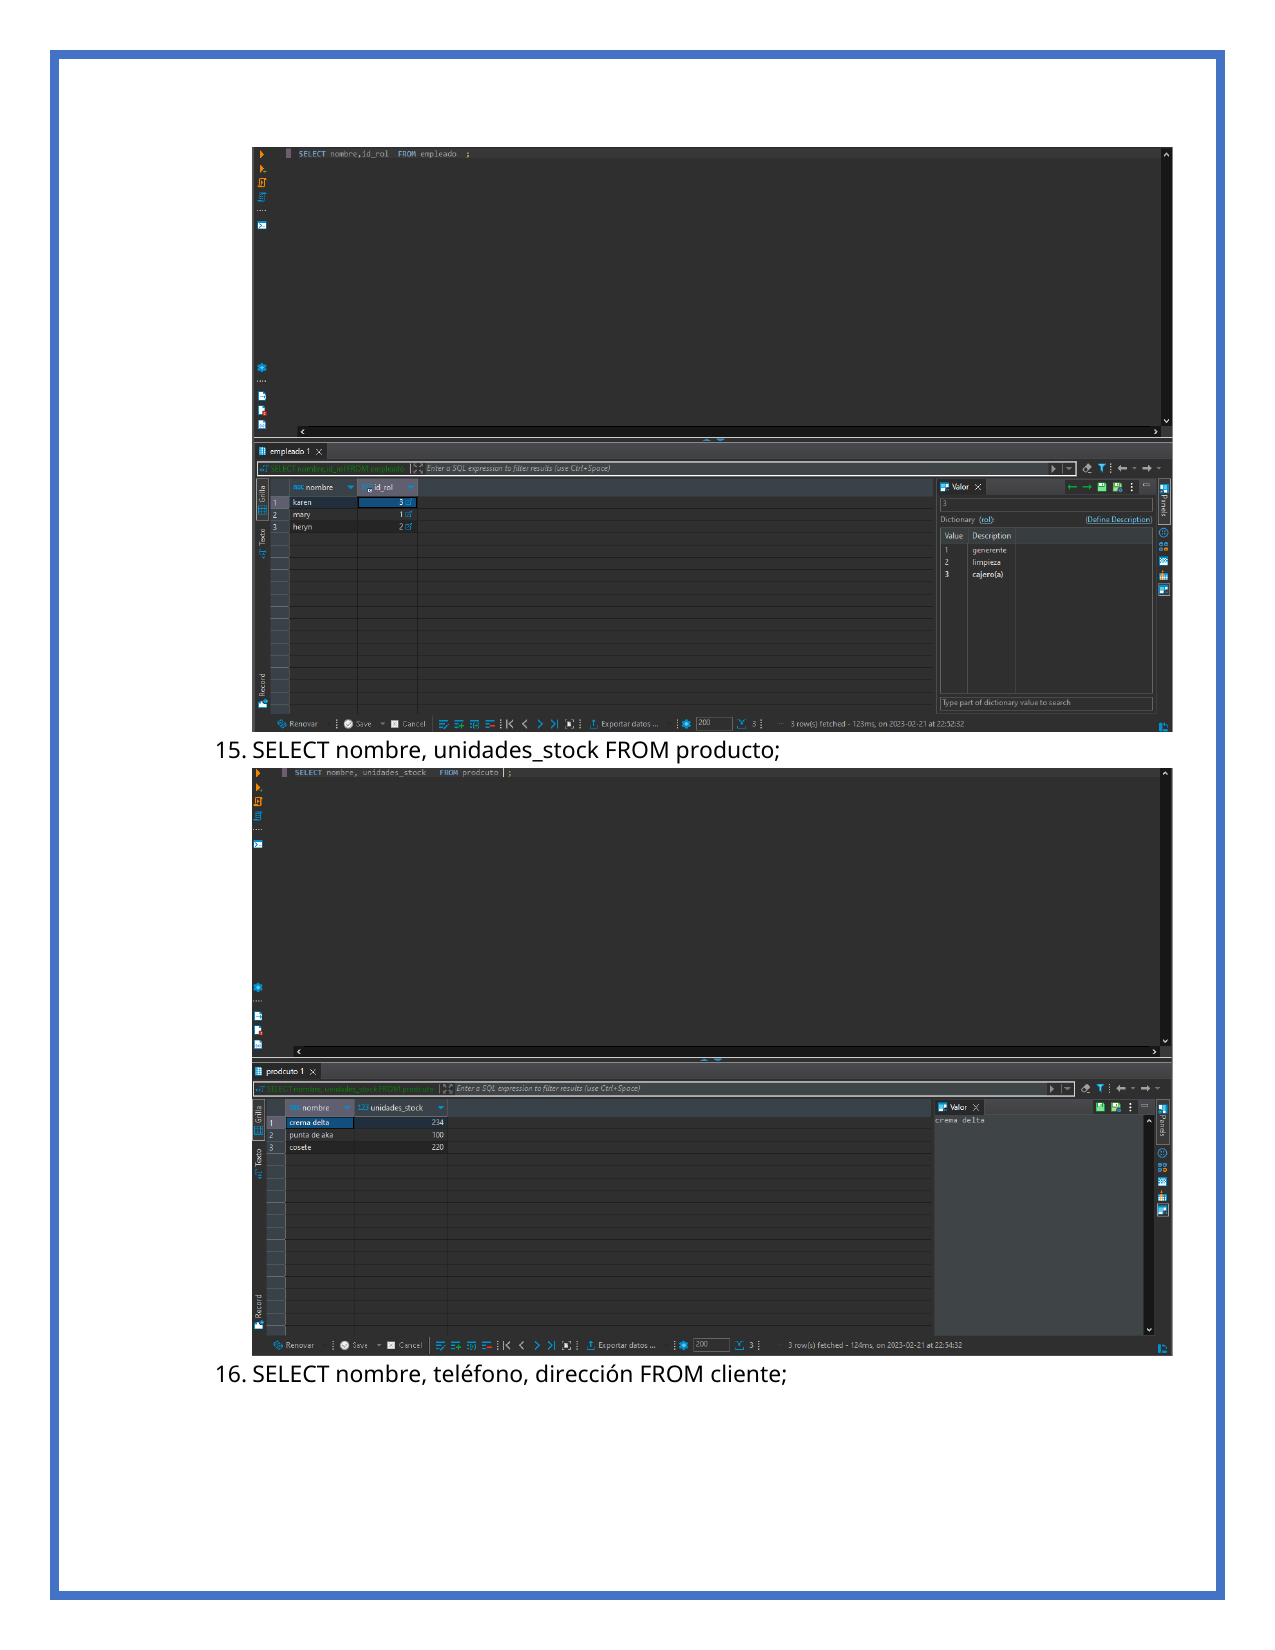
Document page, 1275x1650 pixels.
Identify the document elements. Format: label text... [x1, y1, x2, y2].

list SELECT nombre, unidades_stock FROM producto; [214, 734, 1098, 766]
list SELECT nombre, teléfono, dirección FROM cliente; [214, 1358, 1098, 1389]
picture [252, 147, 1173, 732]
picture [252, 768, 1173, 1356]
